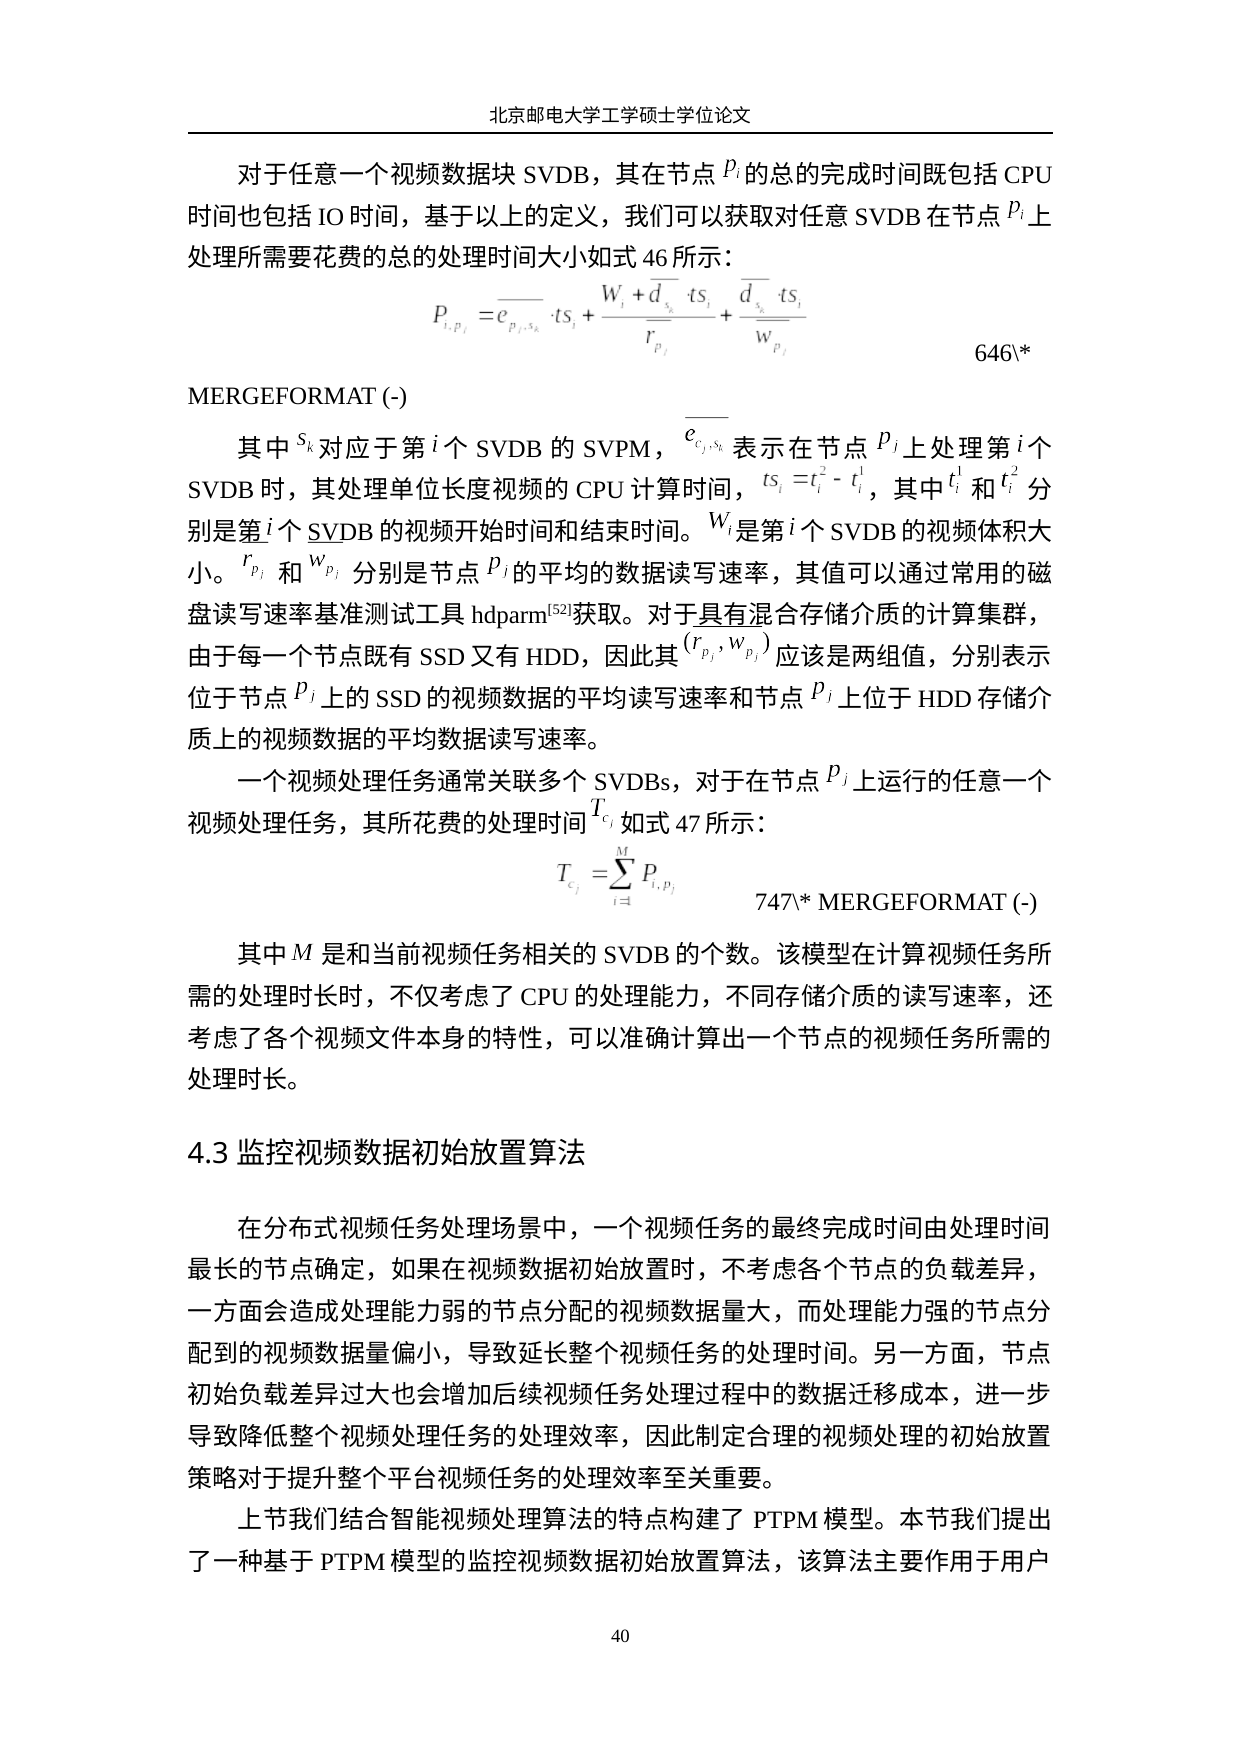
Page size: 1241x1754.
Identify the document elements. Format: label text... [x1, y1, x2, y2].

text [187, 1496, 1053, 1579]
text 其中对应于第个SVDB的SVPM，表示在节点上处理第个SVDB时，其处理单位长度视频的CPU计算时间，，其中 和 分别是第个SVDB的视频开始时间和结束时间。是第个SVDB的视频体积大小。 和 分别是节点的平均的数据读写速率，其值可以通过常用的磁盘读写速率基准测试工具hdparm[52]获取。对于具有混合存储介质的计算集群，由于每一个节点既有SSD又有HDD，因此其应该是两组值，分别表示位于节点上的SSD的视频数据的平均读写速率和节点上位于HDD存储介质上的视频数据的平均数据读写速率。 [187, 424, 1053, 757]
text 一个视频处理任务通常关联多个SVDBs，对于在节点上运行的任意一个视频处理任务，其所花费的处理时间如式所示： [187, 757, 1053, 841]
text 在分布式视频任务处理场景中，一个视频任务的最终完成时间由处理时间最长的节点确定，如果在视频数据初始放置时，不考虑各个节点的负载差异，一方面会造成处理能力弱的节点分配的视频数据量大，而处理能力强的节点分配到的视频数据量偏小，导致延长整个视频任务的处理时间。另一方面，节点初始负载差异过大也会增加后续视频任务处理过程中的数据迁移成本，进一步导致降低整个视频处理任务的处理效率，因此制定合理的视频处理的初始放置策略对于提升整个平台视频任务的处理效率至关重要。 [187, 1204, 1053, 1496]
text 对于任意一个视频数据块SVDB，其在节点的总的完成时间既包括CPU时间也包括IO时间，基于以上的定义，我们可以获取对任意SVDB在节点上处理所需要花费的总的处理时间大小如式所示： [187, 150, 1053, 275]
subtitle 4.3 监控视频数据初始放置算法 [187, 1130, 1053, 1171]
text 其中是和当前视频任务相关的SVDB的个数。该模型在计算视频任务所需的处理时长时，不仅考虑了CPU的处理能力，不同存储介质的读写速率，还考虑了各个视频文件本身的特性，可以准确计算出一个节点的视频任务所需的处理时长。 [187, 931, 1053, 1097]
